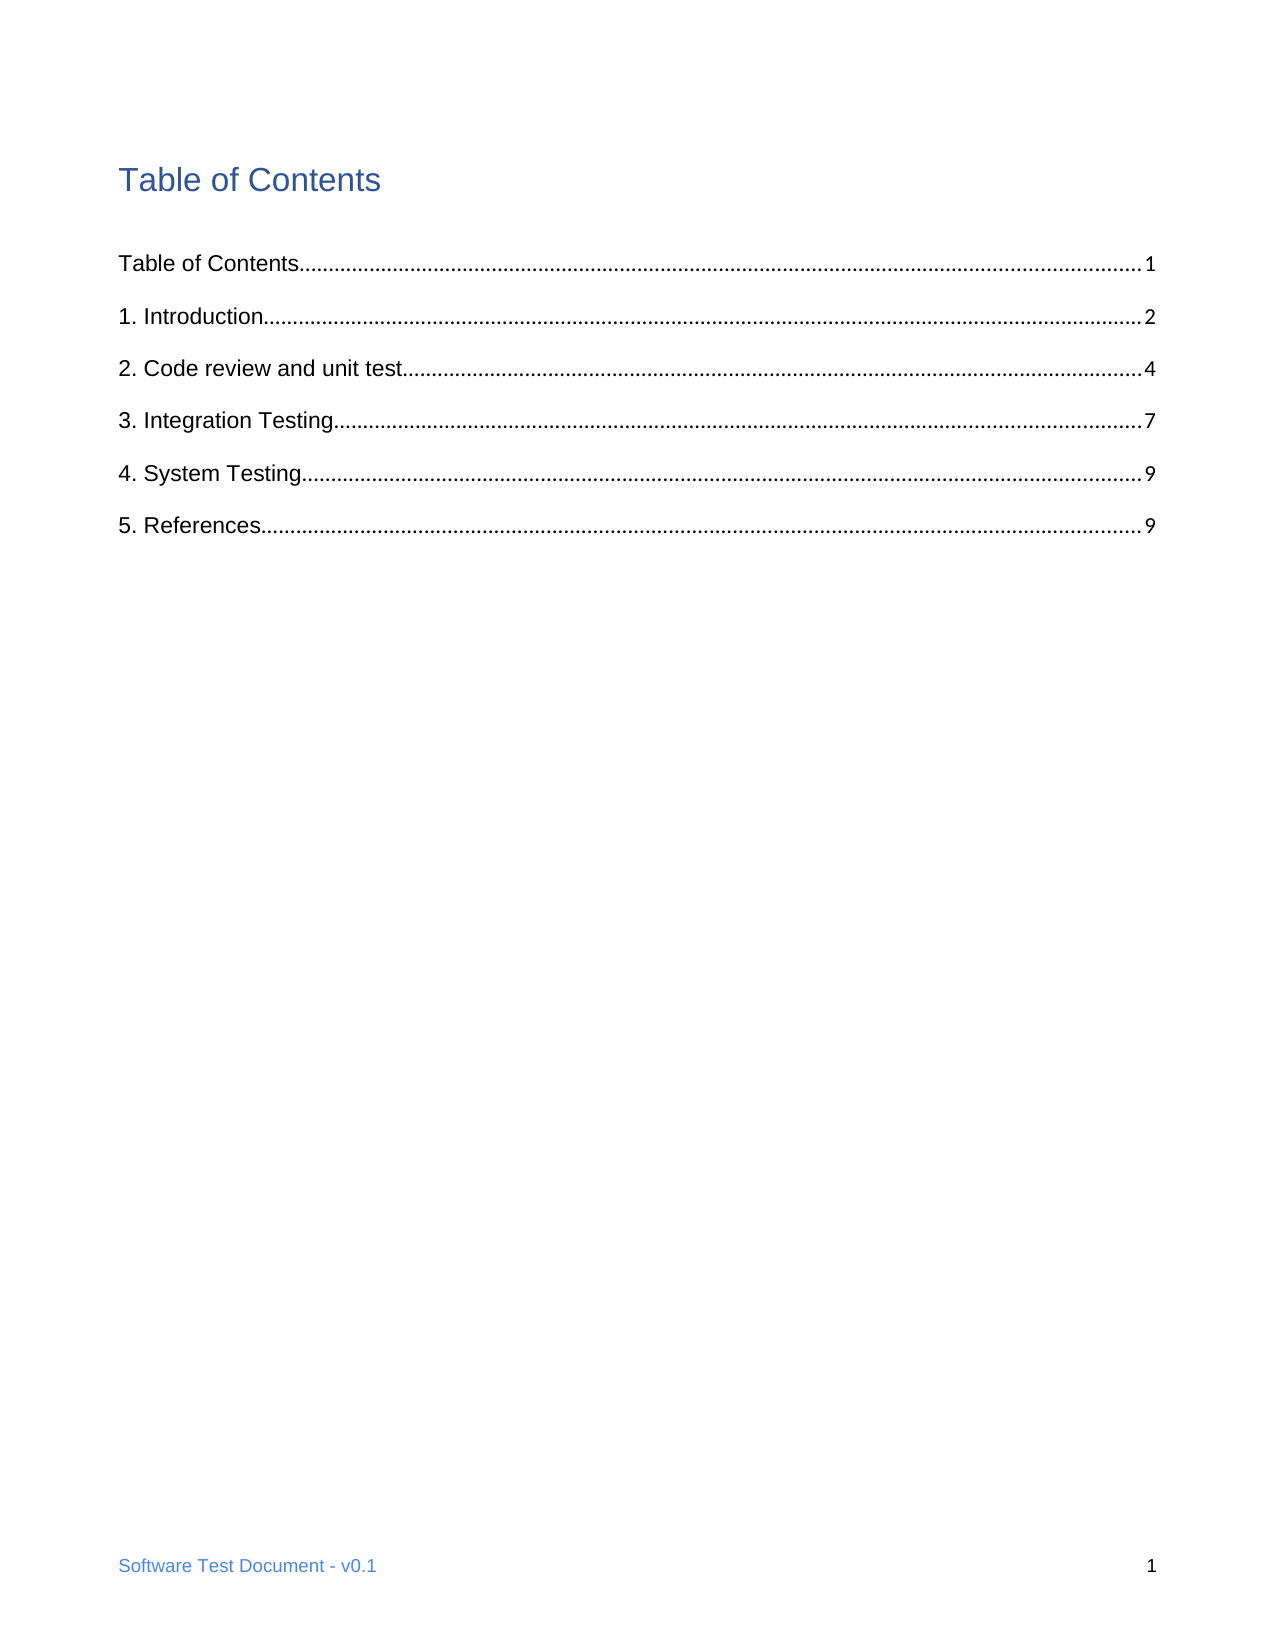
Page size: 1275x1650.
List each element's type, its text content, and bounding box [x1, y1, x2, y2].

subtitle Table of Contents [118, 160, 1157, 198]
